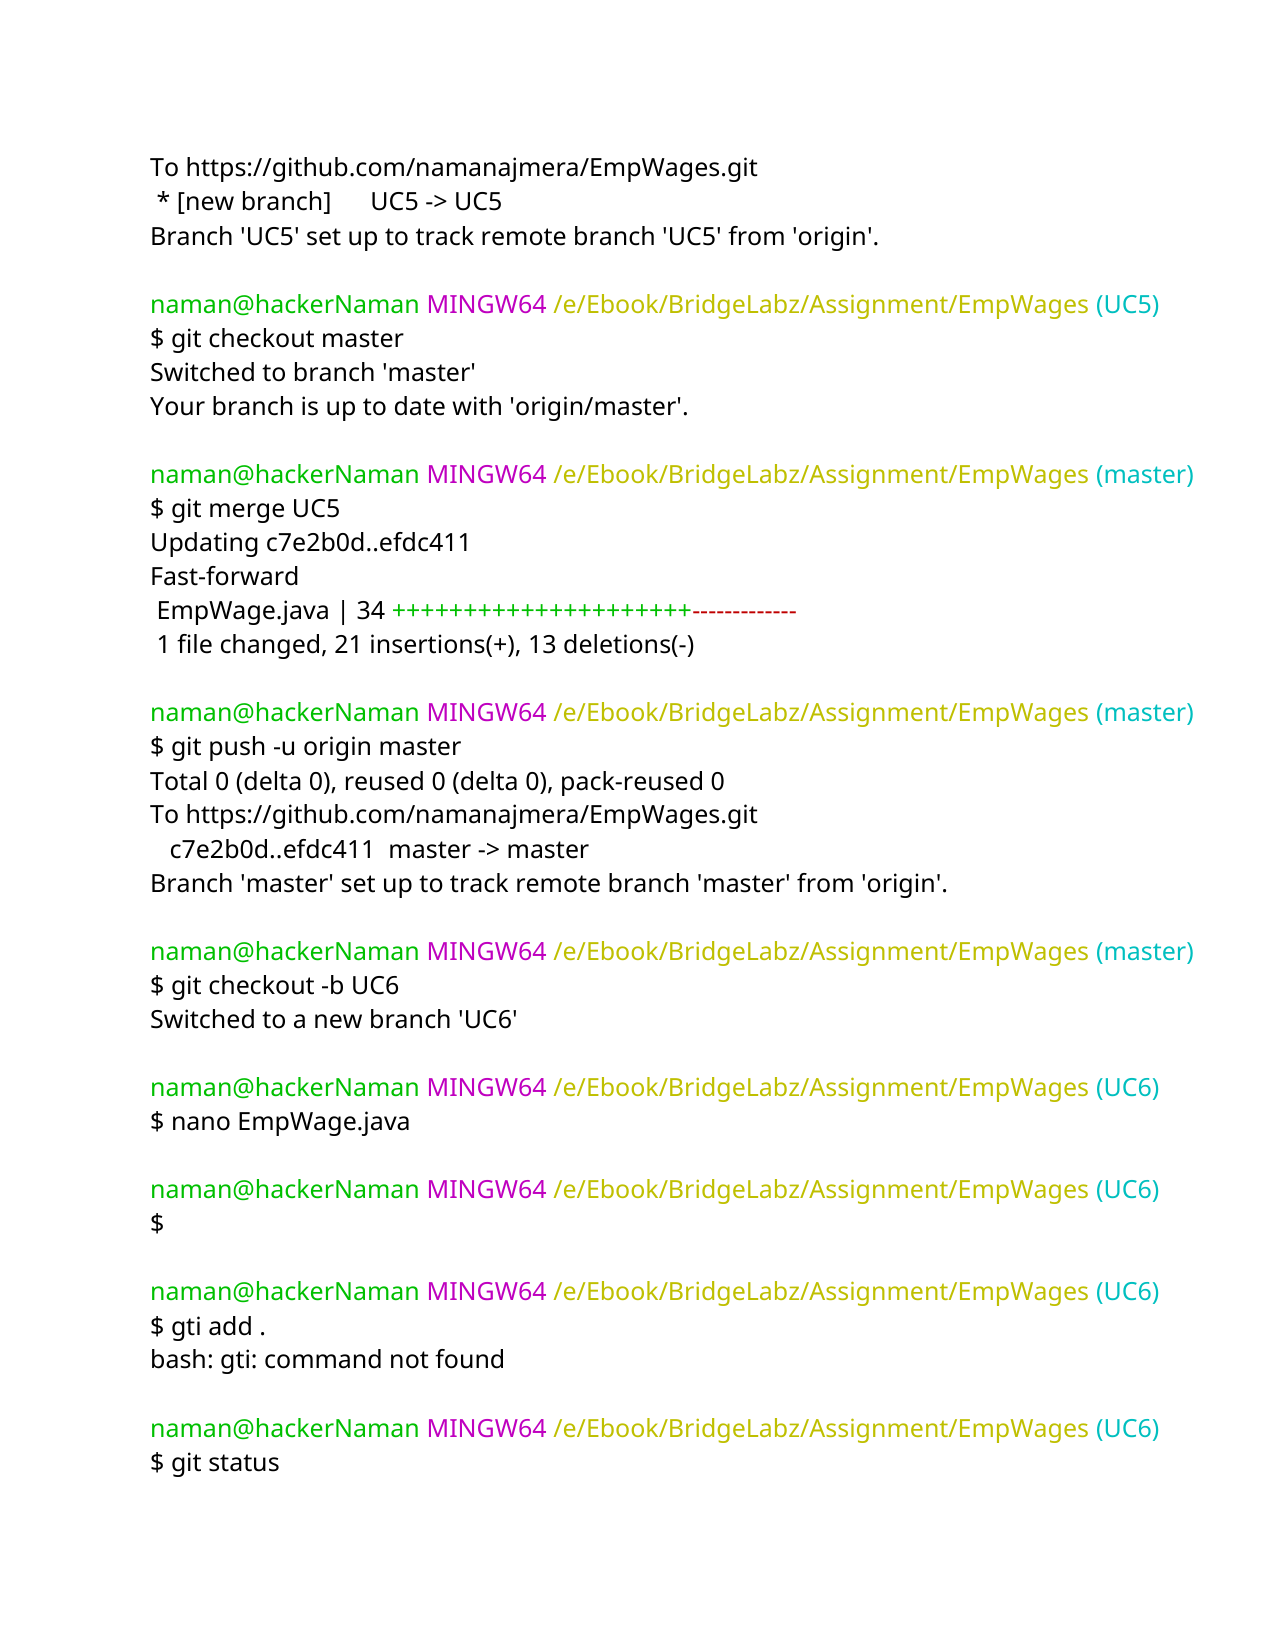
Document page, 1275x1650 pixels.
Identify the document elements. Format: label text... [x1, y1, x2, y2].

text $ git merge UC5 [150, 491, 1255, 525]
text Switched to a new branch 'UC6' [150, 1002, 1255, 1036]
text c7e2b0d..efdc411 master -> master [150, 831, 1255, 865]
text naman@hackerNaman MINGW64 /e/Ebook/BridgeLabz/Assignment/EmpWages (UC6) [150, 1172, 1255, 1206]
text * [new branch] UC5 -> UC5 [150, 184, 1255, 218]
text naman@hackerNaman MINGW64 /e/Ebook/BridgeLabz/Assignment/EmpWages (UC6) [150, 1410, 1255, 1444]
text Your branch is up to date with 'origin/master'. [150, 388, 1255, 422]
text $ git push -u origin master [150, 729, 1255, 763]
text $ git status [150, 1444, 1255, 1478]
text $ nano EmpWage.java [150, 1104, 1255, 1138]
text $ git checkout master [150, 320, 1255, 354]
text Total 0 (delta 0), reused 0 (delta 0), pack-reused 0 [150, 763, 1255, 797]
text To https://github.com/namanajmera/EmpWages.git [150, 797, 1255, 831]
text Updating c7e2b0d..efdc411 [150, 525, 1255, 559]
text naman@hackerNaman MINGW64 /e/Ebook/BridgeLabz/Assignment/EmpWages (master) [150, 457, 1255, 491]
text Switched to branch 'master' [150, 354, 1255, 388]
text Branch 'master' set up to track remote branch 'master' from 'origin'. [150, 865, 1255, 899]
text $ gti add . [150, 1308, 1255, 1342]
text naman@hackerNaman MINGW64 /e/Ebook/BridgeLabz/Assignment/EmpWages (UC6) [150, 1274, 1255, 1308]
text naman@hackerNaman MINGW64 /e/Ebook/BridgeLabz/Assignment/EmpWages (UC6) [150, 1070, 1255, 1104]
text bash: gti: command not found [150, 1342, 1255, 1376]
text 1 file changed, 21 insertions(+), 13 deletions(-) [150, 627, 1255, 661]
text $ git checkout -b UC6 [150, 967, 1255, 1002]
text EmpWage.java | 34 +++++++++++++++++++++------------- [150, 593, 1255, 627]
text Fast-forward [150, 559, 1255, 593]
text naman@hackerNaman MINGW64 /e/Ebook/BridgeLabz/Assignment/EmpWages (master) [150, 695, 1255, 729]
text To https://github.com/namanajmera/EmpWages.git [150, 150, 1255, 184]
text naman@hackerNaman MINGW64 /e/Ebook/BridgeLabz/Assignment/EmpWages (master) [150, 933, 1255, 967]
text Branch 'UC5' set up to track remote branch 'UC5' from 'origin'. [150, 218, 1255, 252]
text naman@hackerNaman MINGW64 /e/Ebook/BridgeLabz/Assignment/EmpWages (UC5) [150, 286, 1255, 320]
text $ [150, 1206, 1255, 1240]
